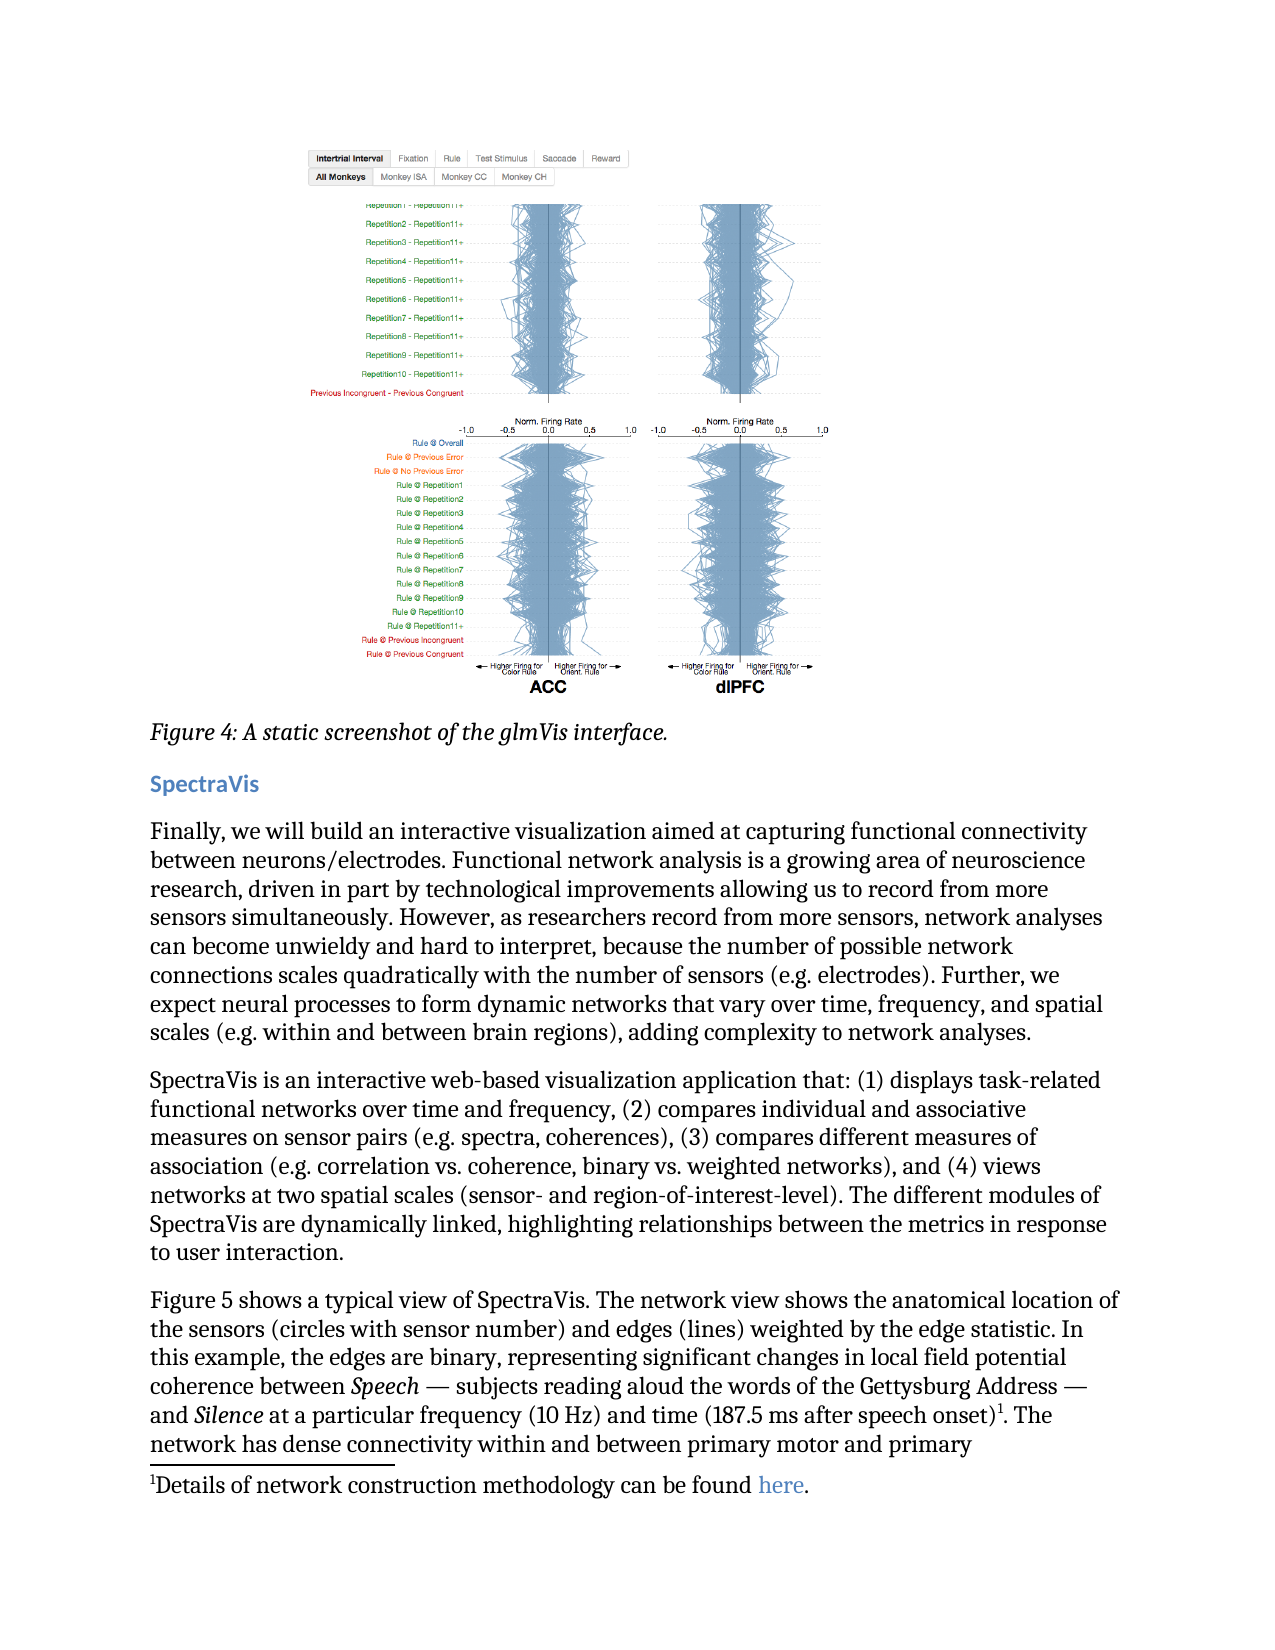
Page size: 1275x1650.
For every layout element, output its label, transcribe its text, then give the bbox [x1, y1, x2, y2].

subtitle SpectraVis [150, 768, 1125, 798]
picture [168, 150, 1044, 698]
text Finally, we will build an interactive visualization aimed at capturing functional connectivity between neurons/electrodes. Functional network analysis is a growing area of neuroscience research, driven in part by technological improvements allowing us to record from more sensors simultaneously. However, as researchers record from more sensors, network analyses can become unwieldy and hard to interpret, because the number of possible network connections scales quadratically with the number of sensors (e.g. electrodes). Further, we expect neural processes to form dynamic networks that vary over time, frequency, and spatial scales (e.g. within and between brain regions), adding complexity to network analyses. [150, 817, 1125, 1047]
text Figure 4: A static screenshot of the glmVis interface. [150, 718, 1125, 747]
text SpectraVis is an interactive web-based visualization application that: (1) displays task-related functional networks over time and frequency, (2) compares individual and associative measures on sensor pairs (e.g. spectra, coherences), (3) compares different measures of association (e.g. correlation vs. coherence, binary vs. weighted networks), and (4) views networks at two spatial scales (sensor- and region-of-interest-level). The different modules of SpectraVis are dynamically linked, highlighting relationships between the metrics in response to user interaction. [150, 1066, 1125, 1267]
